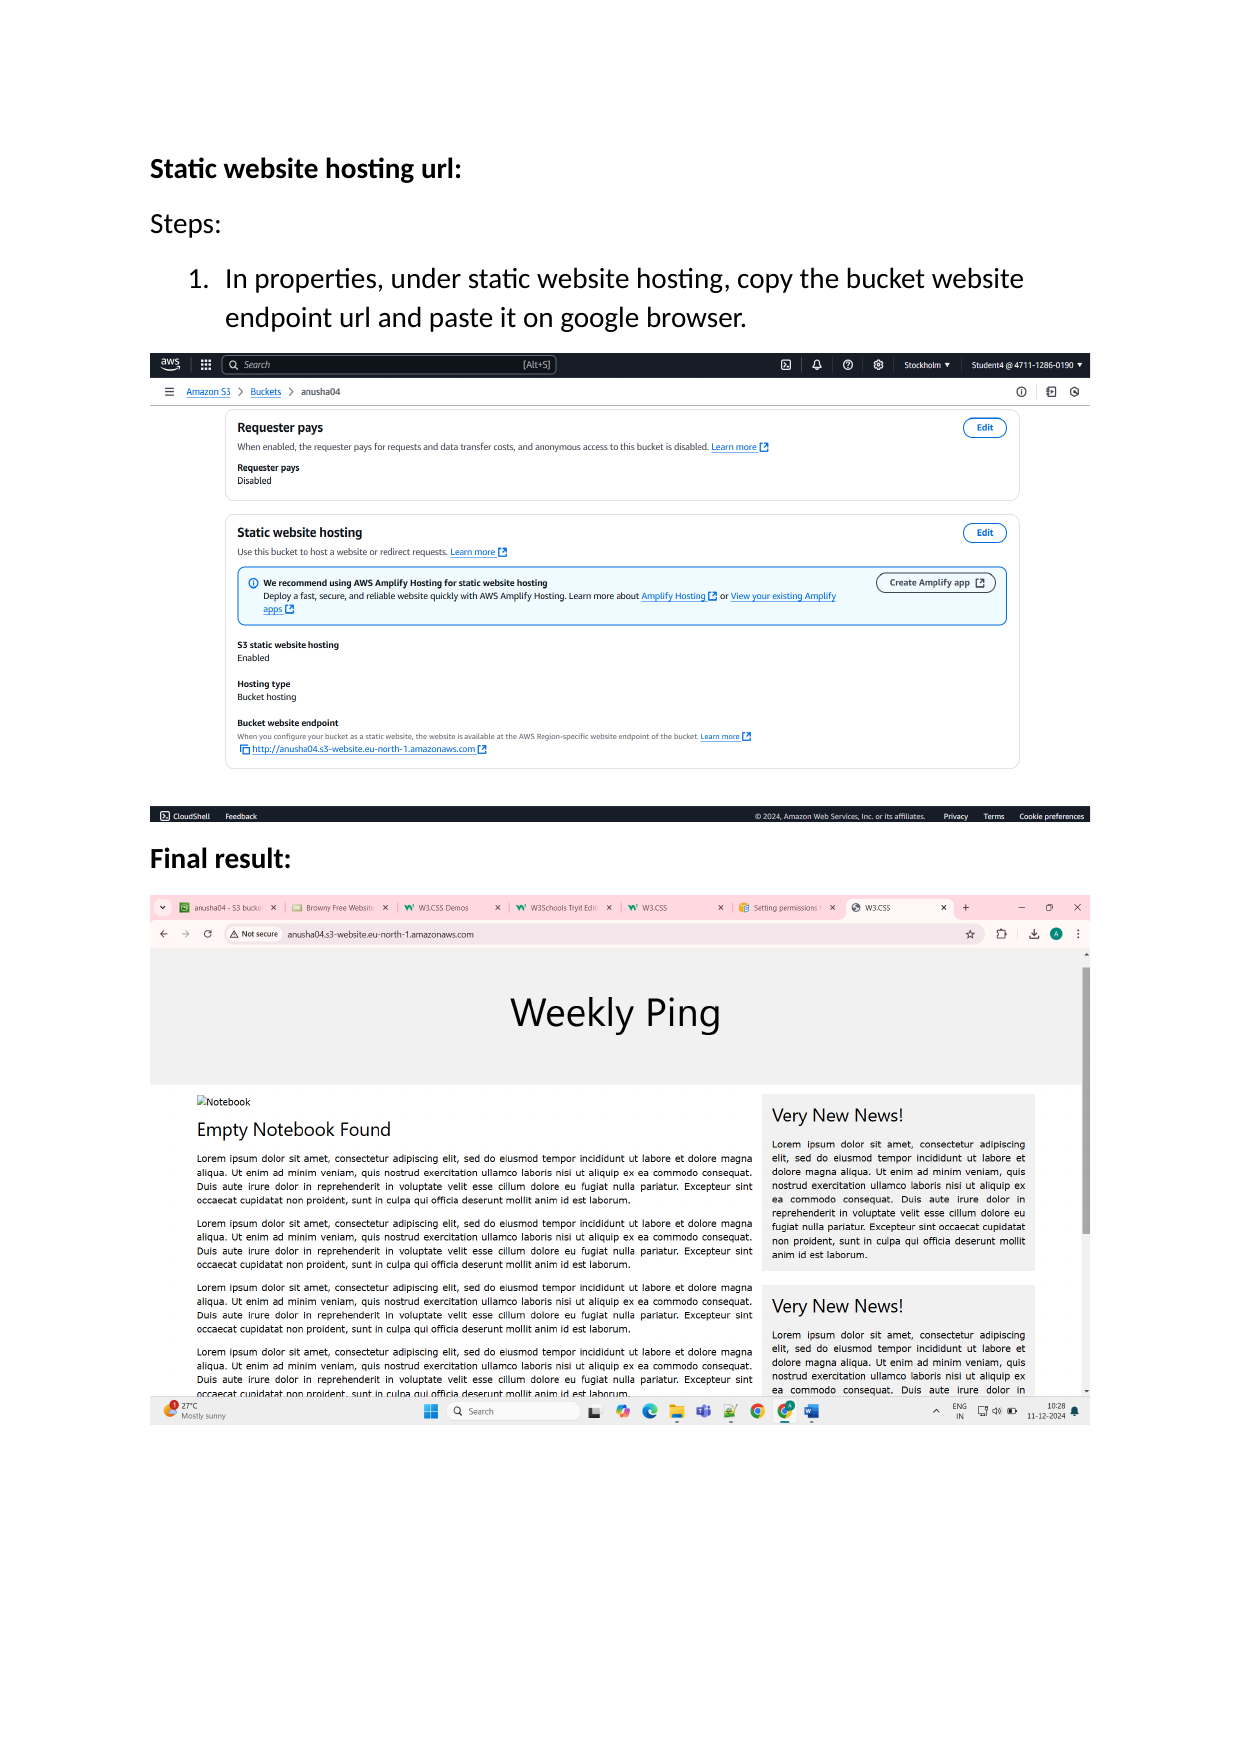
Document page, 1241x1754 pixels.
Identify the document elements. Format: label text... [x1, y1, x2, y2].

text Steps: [150, 205, 1090, 241]
text Final result: [150, 840, 1090, 876]
text Static website hosting url: [150, 150, 1090, 186]
picture [150, 895, 1091, 1425]
list In properties, under static website hosting, copy the bucket website endpoint url and paste it on google browser. [187, 260, 1090, 334]
picture [150, 353, 1091, 822]
